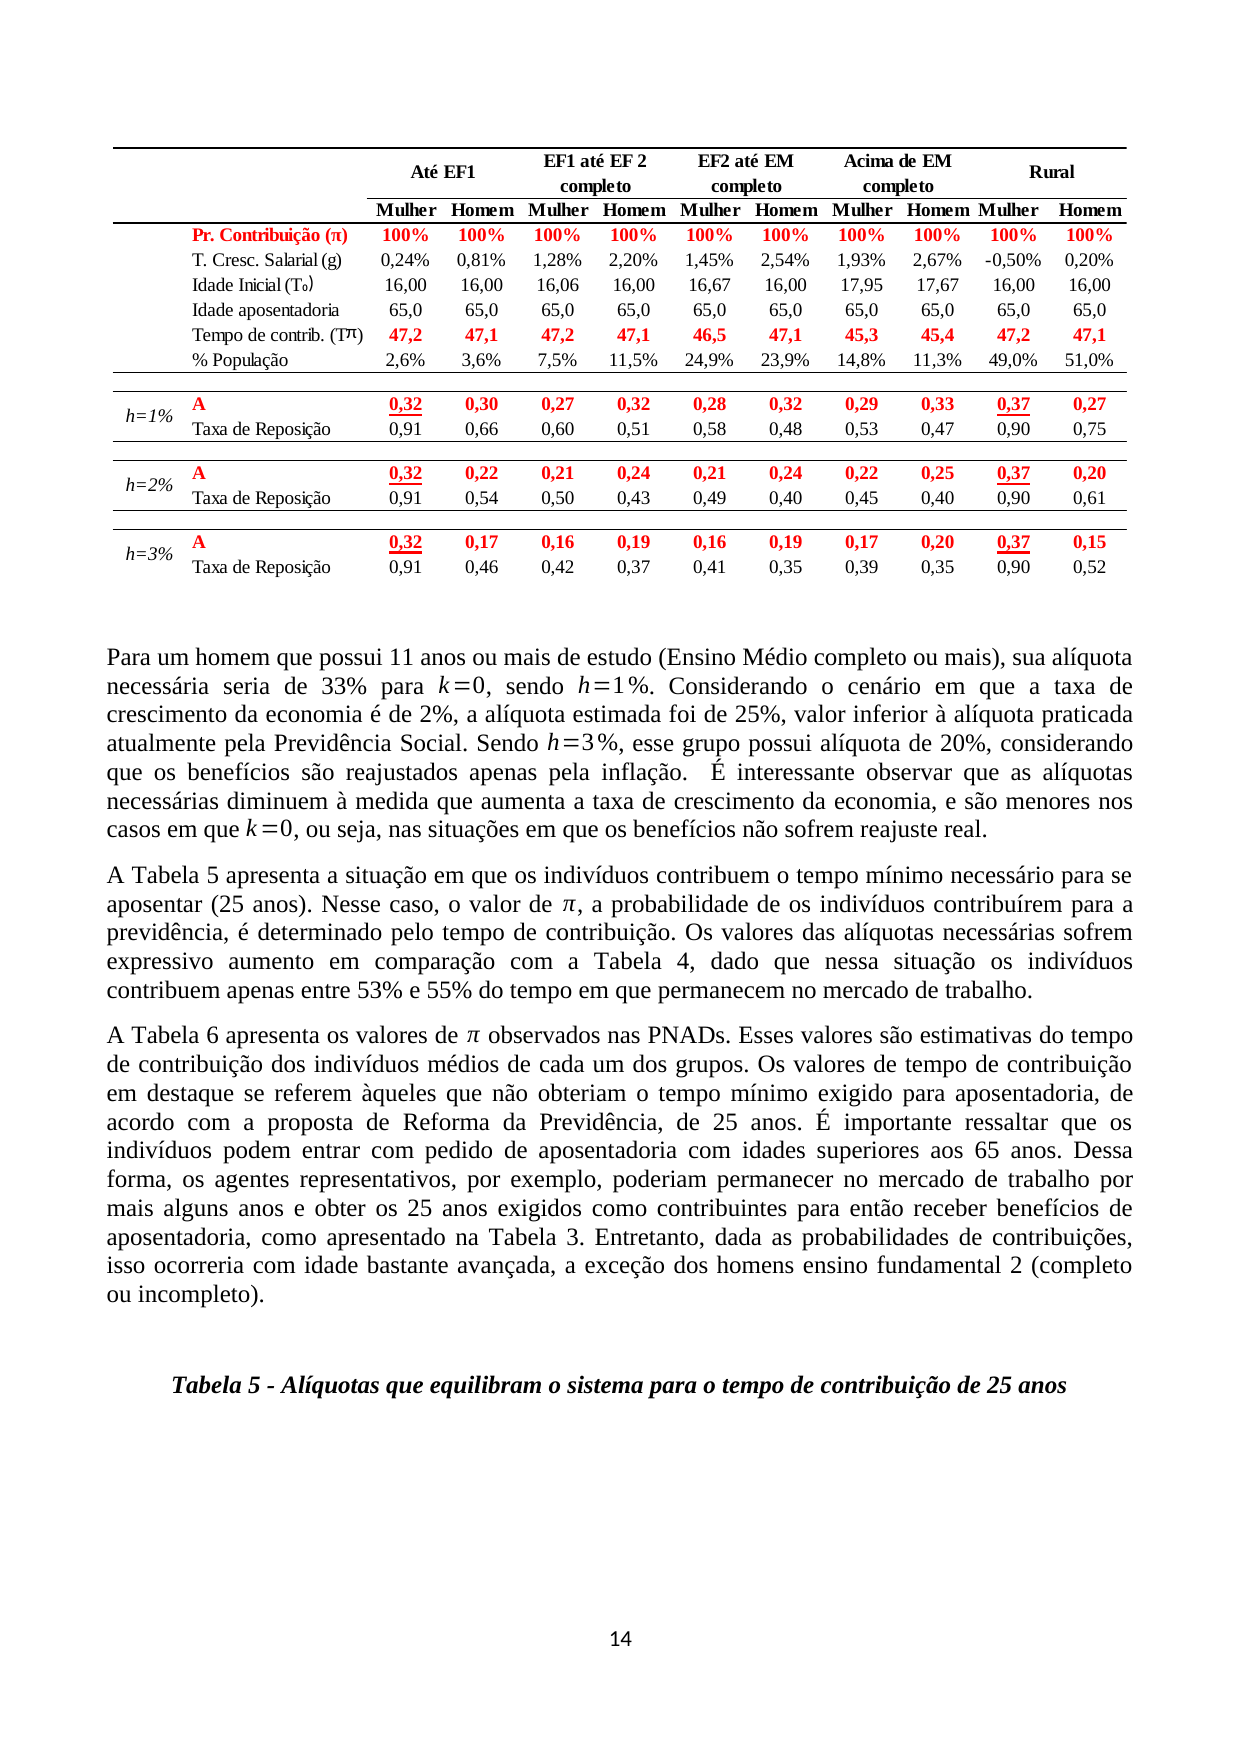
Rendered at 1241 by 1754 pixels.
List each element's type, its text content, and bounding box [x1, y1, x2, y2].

text A Tabela 6 apresenta os valores de observados nas PNADs. Esses valores são estimativas do tempo de contribuição dos indivíduos médios de cada um dos grupos. Os valores de tempo de contribuição em destaque se referem àqueles que não obteriam o tempo mínimo exigido para aposentadoria, de acordo com a proposta de Reforma da Previdência, de 25 anos. É importante ressaltar que os indivíduos podem entrar com pedido de aposentadoria com idades superiores aos 65 anos. Dessa forma, os agentes representativos, por exemplo, poderiam permanecer no mercado de trabalho por mais alguns anos e obter os 25 anos exigidos como contribuintes para então receber benefícios de aposentadoria, como apresentado na Tabela 3. Entretanto, dada as probabilidades de contribuições, isso ocorreria com idade bastante avançada, a exceção dos homens ensino fundamental 2 (completo ou incompleto). [106, 1020, 1134, 1308]
text Para um homem que possui 11 anos ou mais de estudo (Ensino Médio completo ou mais), sua alíquota necessária seria de 33% para , sendo . Considerando o cenário em que a taxa de crescimento da economia é de 2%, a alíquota estimada foi de 25%, valor inferior à alíquota praticada atualmente pela Previdência Social. Sendo , esse grupo possui alíquota de 20%, considerando que os benefícios são reajustados apenas pela inflação. É interessante observar que as alíquotas necessárias diminuem à medida que aumenta a taxa de crescimento da economia, e são menores nos casos em que , ou seja, nas situações em que os benefícios não sofrem reajuste real. [106, 642, 1134, 843]
text A Tabela 5 apresenta a situação em que os indivíduos contribuem o tempo mínimo necessário para se aposentar (25 anos). Nesse caso, o valor de , a probabilidade de os indivíduos contribuírem para a previdência, é determinado pelo tempo de contribuição. Os valores das alíquotas necessárias sofrem expressivo aumento em comparação com a Tabela 4, dado que nessa situação os indivíduos contribuem apenas entre 53% e 55% do tempo em que permanecem no mercado de trabalho. [106, 860, 1134, 1004]
text Tabela 5 - Alíquotas que equilibram o sistema para o tempo de contribuição de 25 anos [106, 1370, 1134, 1399]
